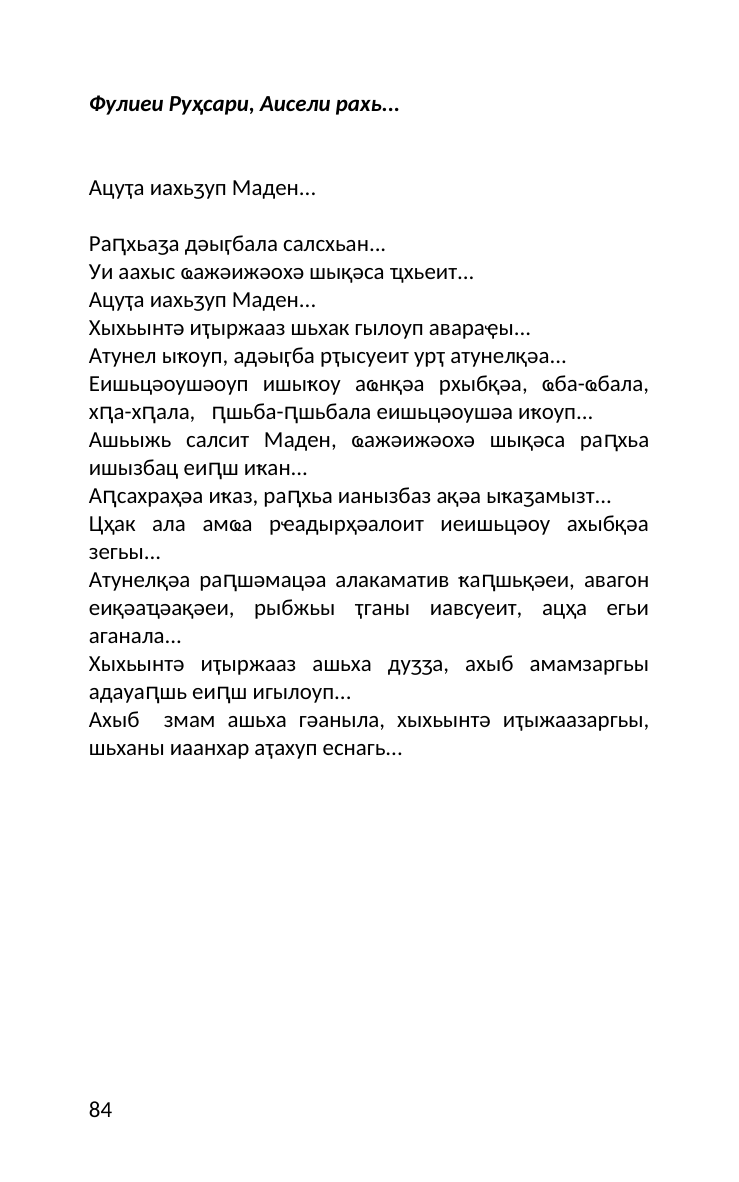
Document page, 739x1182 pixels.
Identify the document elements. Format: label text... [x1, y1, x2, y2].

text Еишьцәоушәоуп ишыҟоу аҩнқәа рхыбқәа, ҩба-ҩбала, хԥа-хԥала, ԥшьба-ԥшьбала еишьцәоушәа иҟоуп... [89, 369, 649, 425]
text Хыхьынтә иҭыржааз шьхак гылоуп авараҿы... [89, 313, 649, 341]
text Атунел ыҟоуп, адәыӷба рҭысуеит урҭ атунелқәа... [89, 341, 649, 369]
text Ацуҭа иахьӡуп Маден... [89, 285, 649, 313]
text Атунелқәа раԥшәмацәа алакаматив ҟаԥшьқәеи, авагон еиқәаҵәақәеи, рыбжьы ҭганы иавсуеит, ацҳа егьи аганала... [89, 565, 649, 649]
text Раԥхьаӡа дәыӷбала салсхьан... [89, 229, 649, 257]
text Ахыб змам ашьха гәаныла, хыхьынтә иҭыжаазаргьы, шьханы иаанхар аҭахуп еснагь... [89, 705, 649, 761]
text Цҳак ала амҩа рҽадырҳәалоит иеишьцәоу ахыбқәа зегьы... [89, 509, 649, 565]
text Уи аахыс ҩажәижәохә шықәса ҵхьеит... [89, 257, 649, 285]
text Ашьыжь салсит Маден, ҩажәижәохә шықәса раԥхьа ишызбац еиԥш иҟан... [89, 425, 649, 481]
text Ацуҭа иахьӡуп Маден... [89, 173, 649, 201]
text Хыхьынтә иҭыржааз ашьха дуӡӡа, ахыб амамзаргьы адауаԥшь еиԥш игылоуп... [89, 649, 649, 705]
text Аԥсахраҳәа иҟаз, раԥхьа ианызбаз ақәа ыҟаӡамызт... [89, 481, 649, 509]
text Фулиеи Руҳсари, Аисели рахь... [89, 89, 649, 117]
